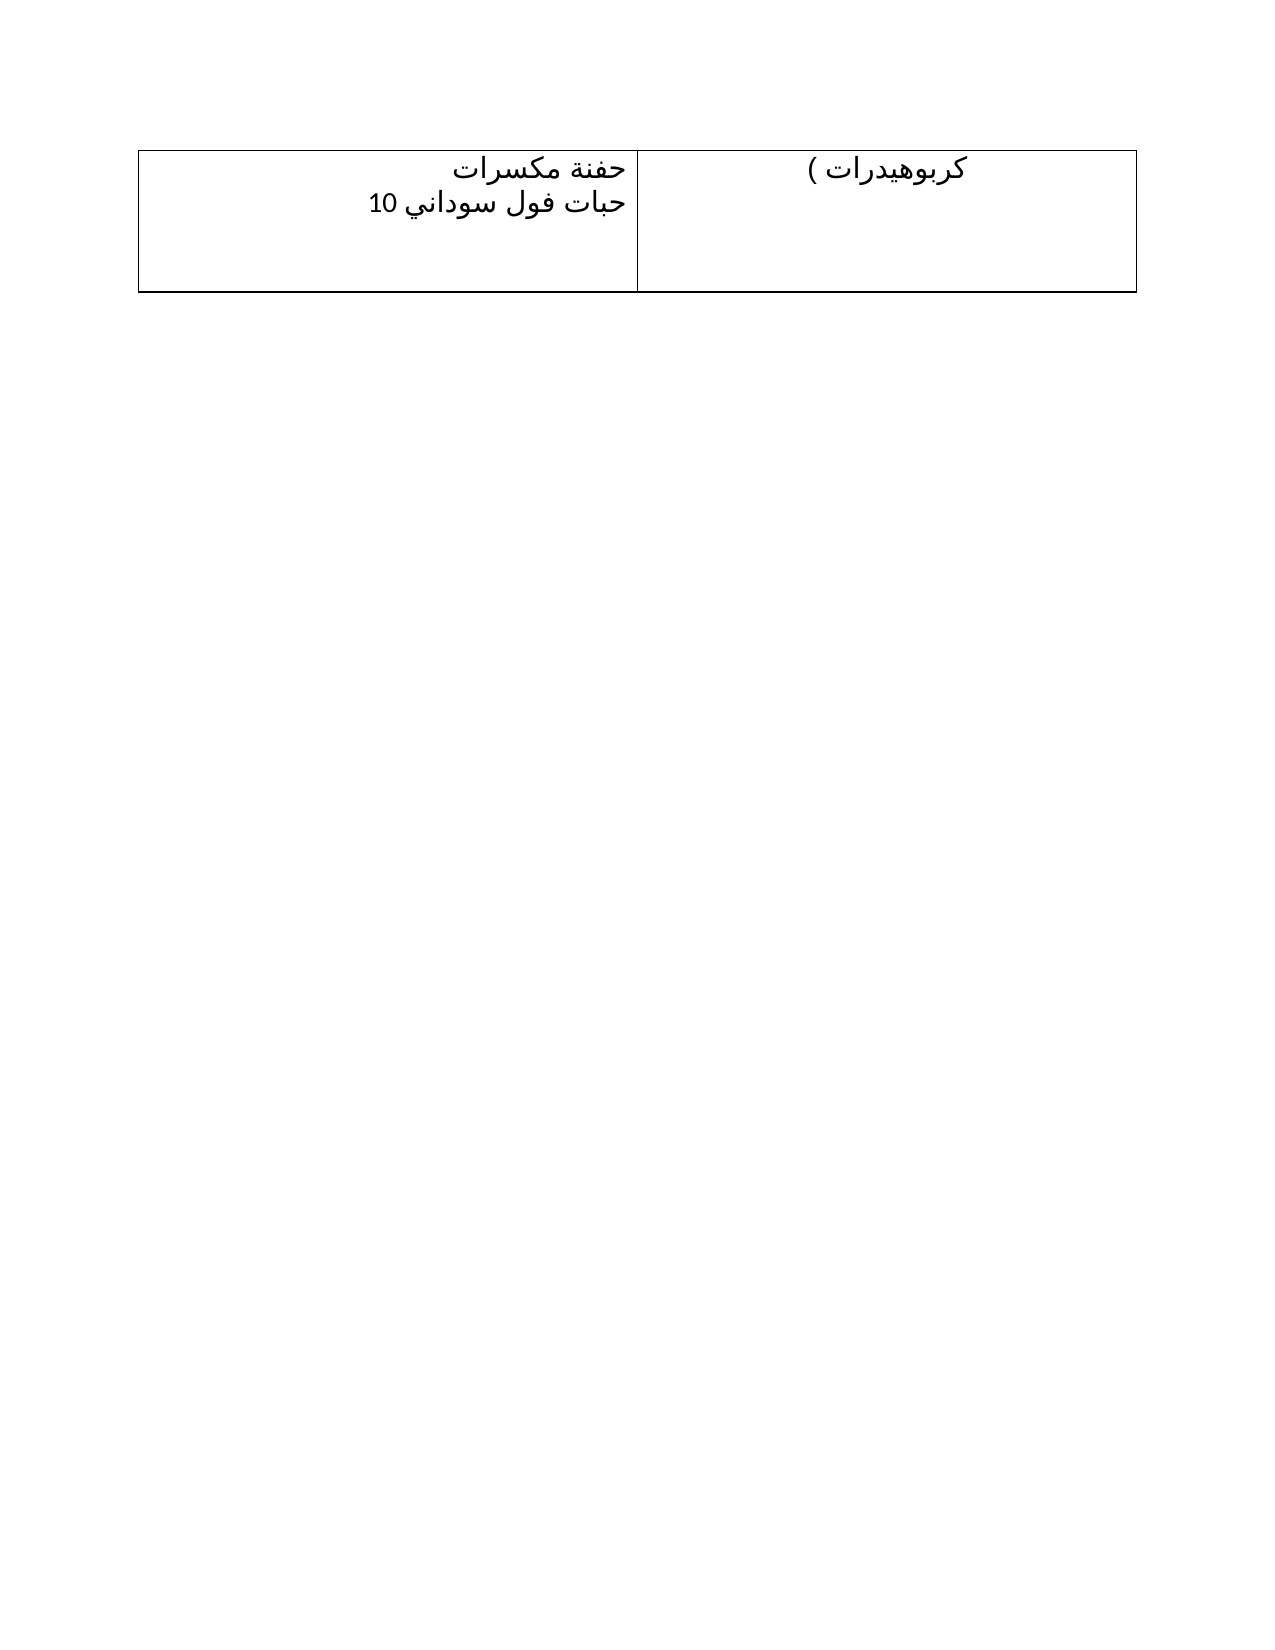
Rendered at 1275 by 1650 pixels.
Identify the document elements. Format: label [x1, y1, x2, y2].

table_cell [139, 151, 637, 291]
table_cell [638, 151, 1136, 291]
